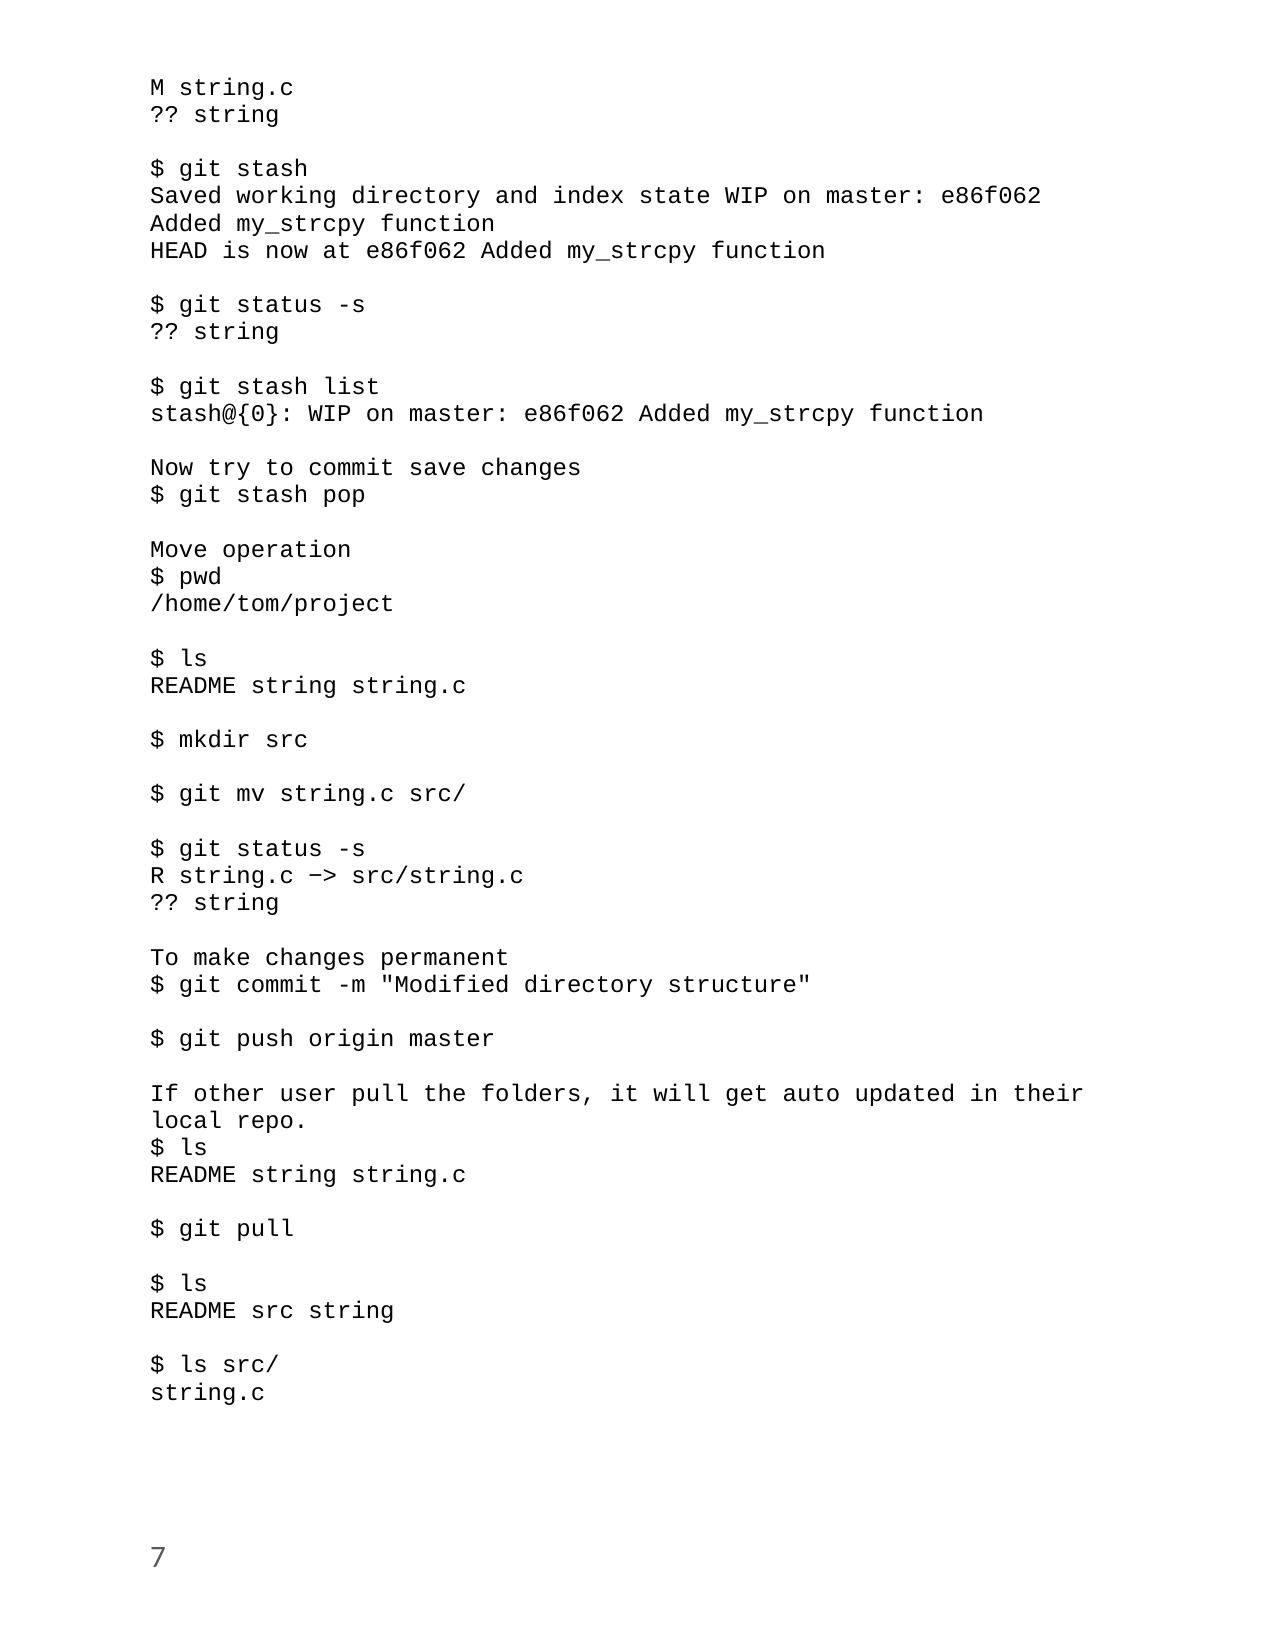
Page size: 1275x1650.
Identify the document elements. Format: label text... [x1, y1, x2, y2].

text Saved working directory and index state WIP on master: e86f062 Added my_strcpy function [150, 184, 1125, 238]
text $ git pull [150, 1217, 1125, 1244]
text M string.c [150, 75, 1125, 102]
text string.c [150, 1380, 1125, 1407]
text $ git stash list [150, 374, 1125, 401]
text $ git status -s [150, 836, 1125, 863]
text $ git stash pop [150, 483, 1125, 510]
text $ ls [150, 646, 1125, 673]
text ?? string [150, 891, 1125, 918]
text $ git stash [150, 157, 1125, 184]
text HEAD is now at e86f062 Added my_strcpy function [150, 238, 1125, 265]
text /home/tom/project [150, 592, 1125, 619]
text $ git commit -m "Modified directory structure" [150, 972, 1125, 999]
text stash@{0}: WIP on master: e86f062 Added my_strcpy function [150, 401, 1125, 428]
text $ ls [150, 1135, 1125, 1162]
text Now try to commit save changes [150, 456, 1125, 483]
text $ pwd [150, 564, 1125, 592]
text If other user pull the folders, it will get auto updated in their local repo. [150, 1081, 1125, 1135]
text To make changes permanent [150, 945, 1125, 972]
text $ ls src/ [150, 1353, 1125, 1380]
text R string.c −> src/string.c [150, 863, 1125, 891]
text $ ls [150, 1271, 1125, 1298]
text README string string.c [150, 1162, 1125, 1190]
text README src string [150, 1298, 1125, 1326]
text $ git mv string.c src/ [150, 782, 1125, 809]
text ?? string [150, 102, 1125, 129]
text $ mkdir src [150, 727, 1125, 755]
text README string string.c [150, 673, 1125, 700]
text Move operation [150, 537, 1125, 564]
text $ git status -s [150, 292, 1125, 320]
text $ git push origin master [150, 1027, 1125, 1054]
text ?? string [150, 320, 1125, 347]
